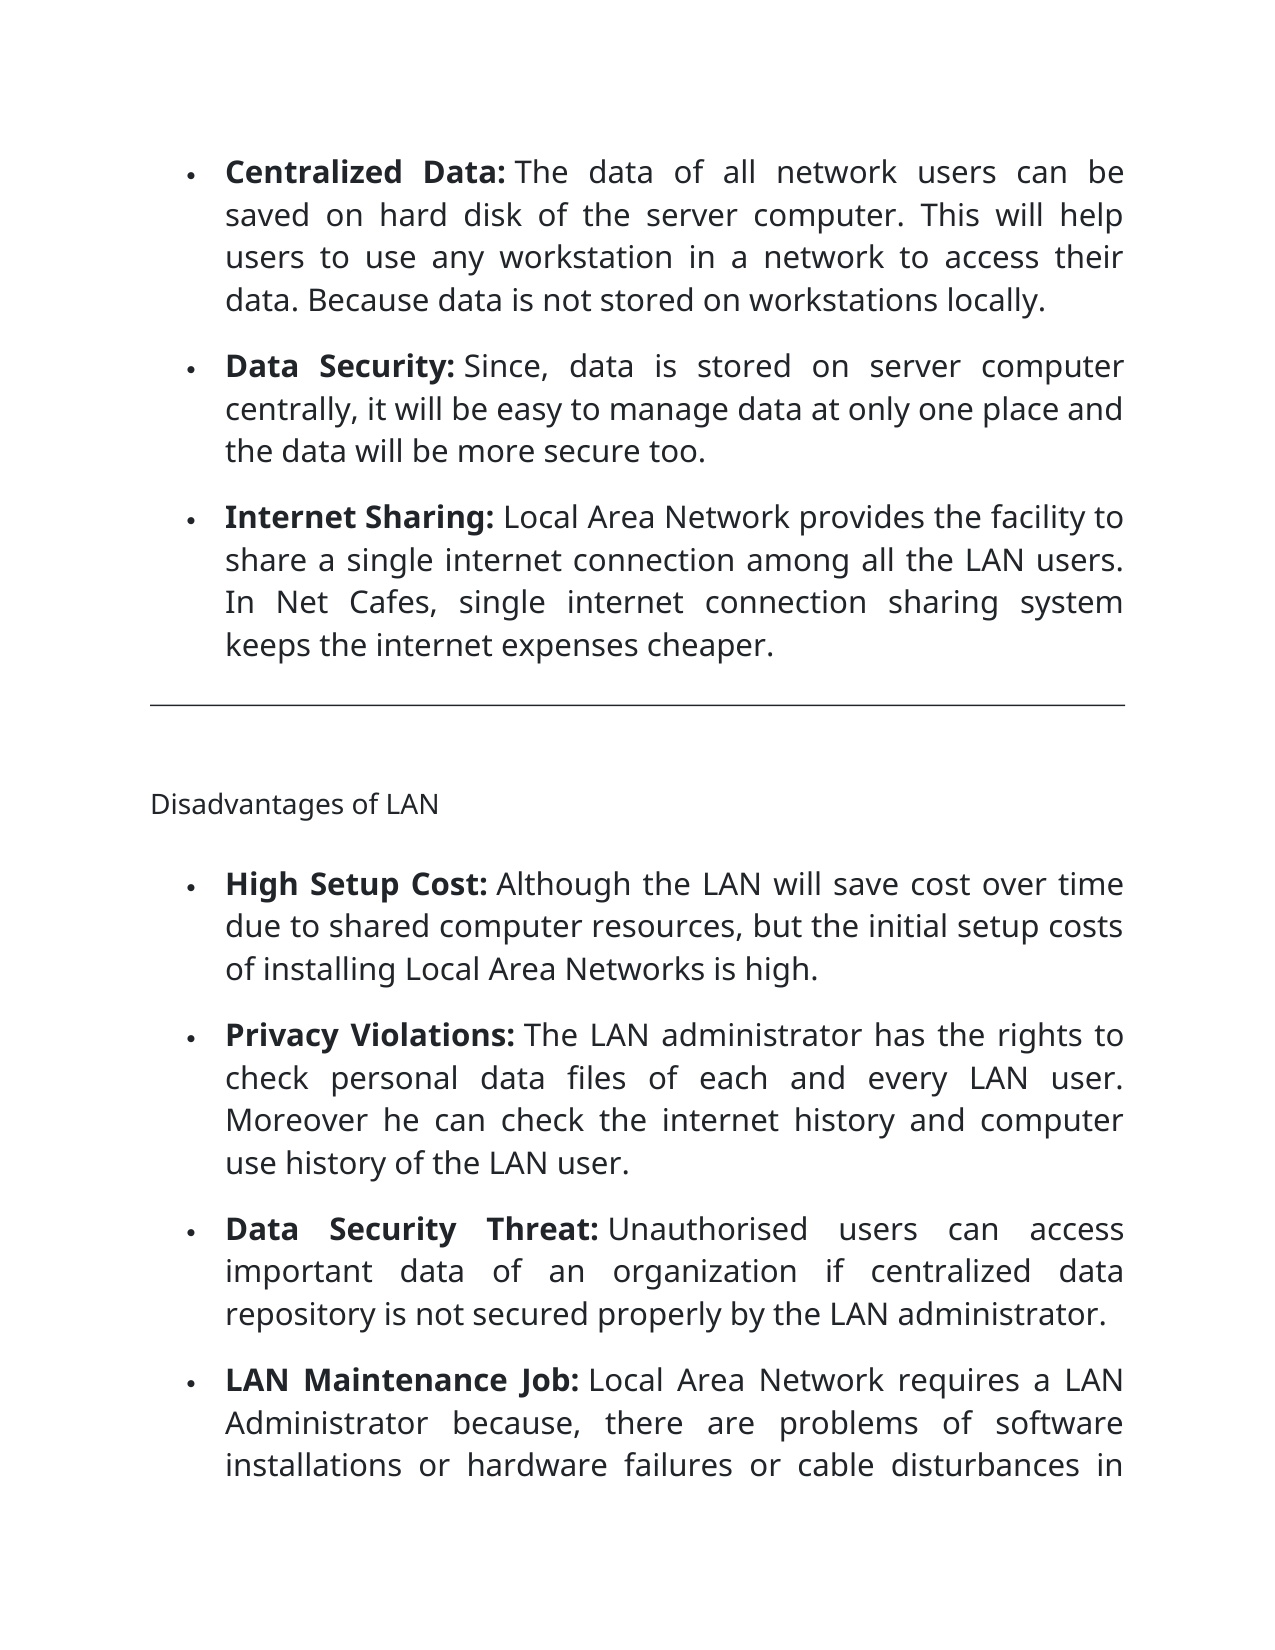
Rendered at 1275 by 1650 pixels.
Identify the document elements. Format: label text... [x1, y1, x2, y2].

list Centralized Data: The data of all network users can be saved on hard disk of the server computer. This will help users to use any workstation in a network to access their data. Because data is not stored on workstations locally. [187, 150, 1125, 320]
list Data Security: Since, data is stored on server computer centrally, it will be easy to manage data at only one place and the data will be more secure too. [187, 344, 1125, 472]
list Internet Sharing: Local Area Network provides the facility to share a single internet connection among all the LAN users. In Net Cafes, single internet connection sharing system keeps the internet expenses cheaper. [187, 495, 1125, 666]
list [187, 1358, 1125, 1486]
list Data Security Threat: Unauthorised users can access important data of an organization if centralized data repository is not secured properly by the LAN administrator. [187, 1207, 1125, 1335]
list Privacy Violations: The LAN administrator has the rights to check personal data files of each and every LAN user. Moreover he can check the internet history and computer use history of the LAN user. [187, 1013, 1125, 1183]
list High Setup Cost: Although the LAN will save cost over time due to shared computer resources, but the initial setup costs of installing Local Area Networks is high. [187, 862, 1125, 989]
text Disadvantages of LAN [150, 784, 1125, 823]
